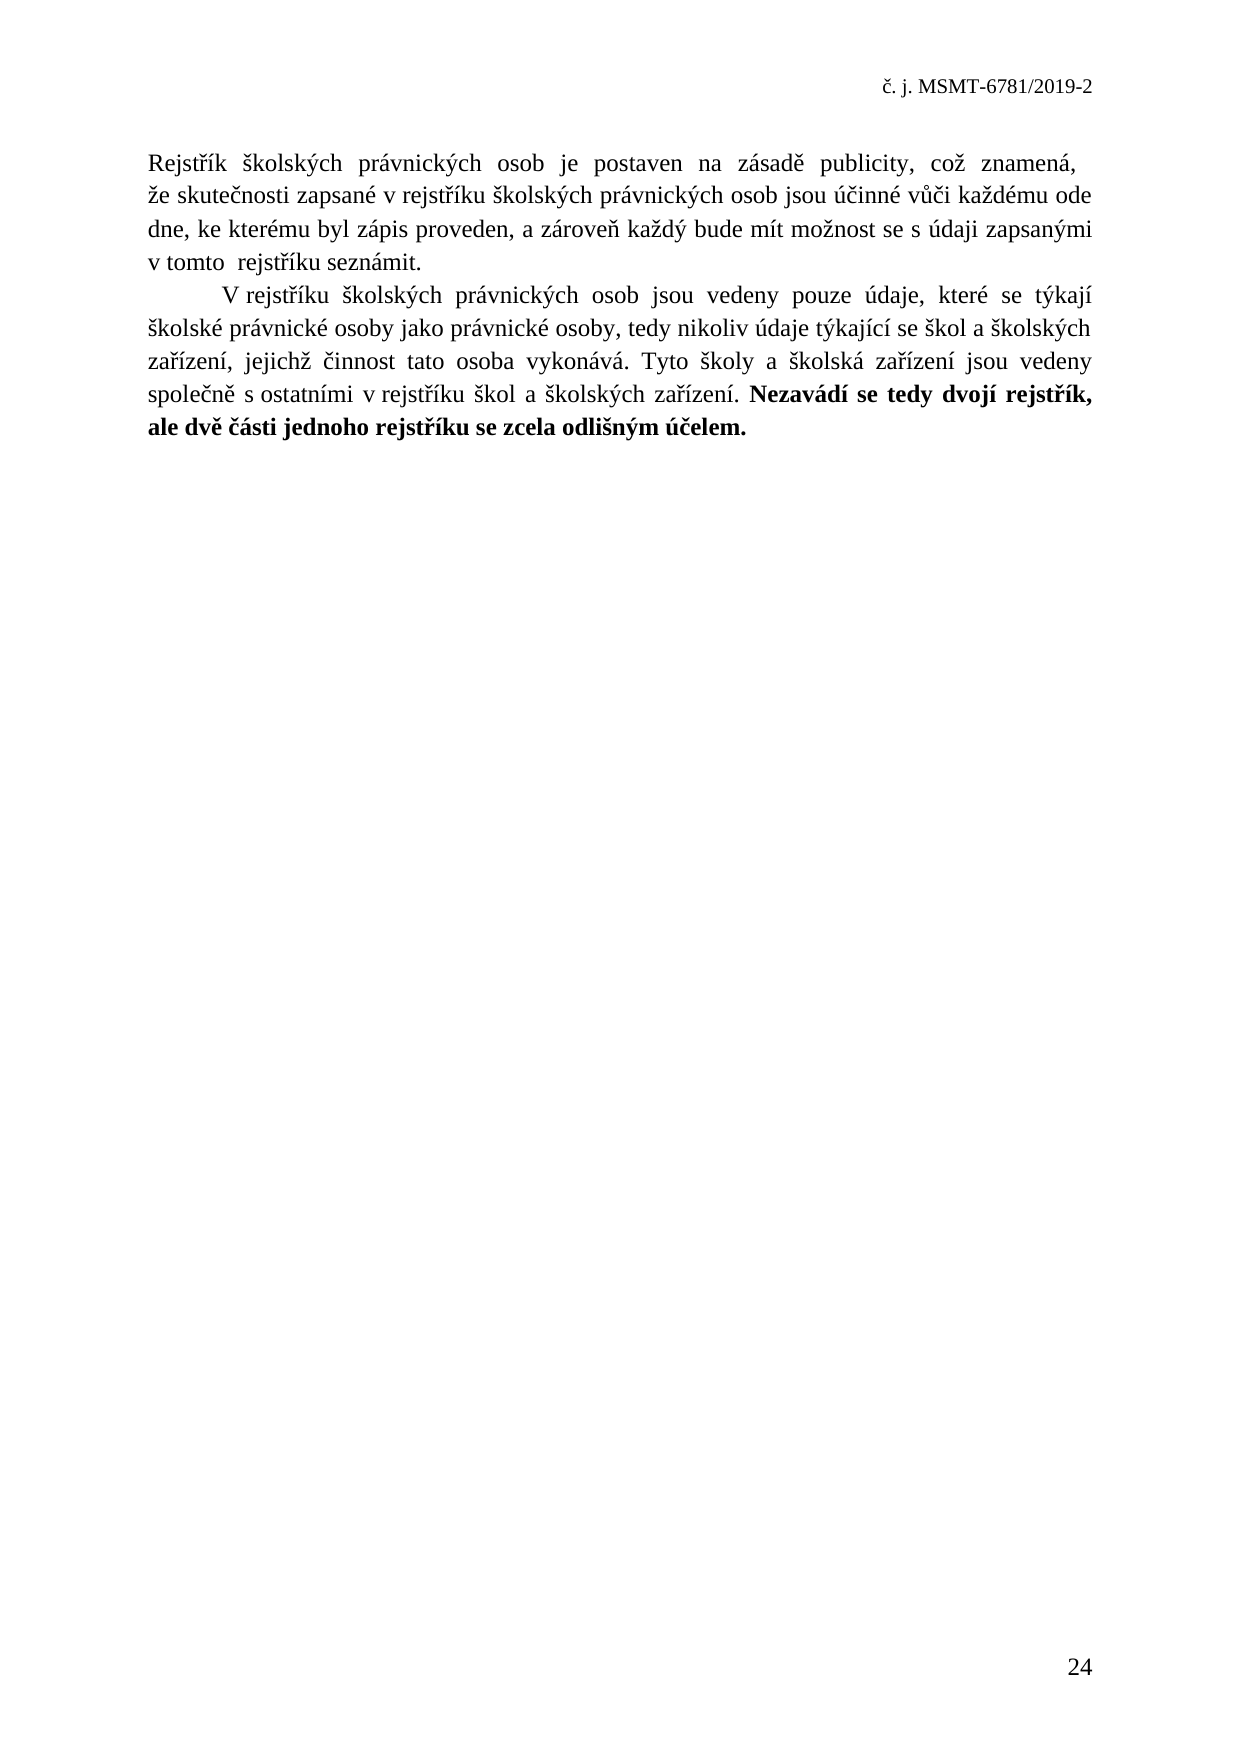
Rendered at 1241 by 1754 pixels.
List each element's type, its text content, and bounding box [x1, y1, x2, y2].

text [148, 148, 1093, 275]
text V rejstříku školských právnických osob jsou vedeny pouze údaje, které se týkají školské právnické osoby jako právnické osoby, tedy nikoliv údaje týkající se škol a školských zařízení, jejichž činnost tato osoba vykonává. Tyto školy a školská zařízení jsou vedeny společně s ostatními v rejstříku škol a školských zařízení. Nezavádí se tedy dvojí rejstřík, ale dvě části jednoho rejstříku se zcela odlišným účelem. [148, 280, 1093, 441]
